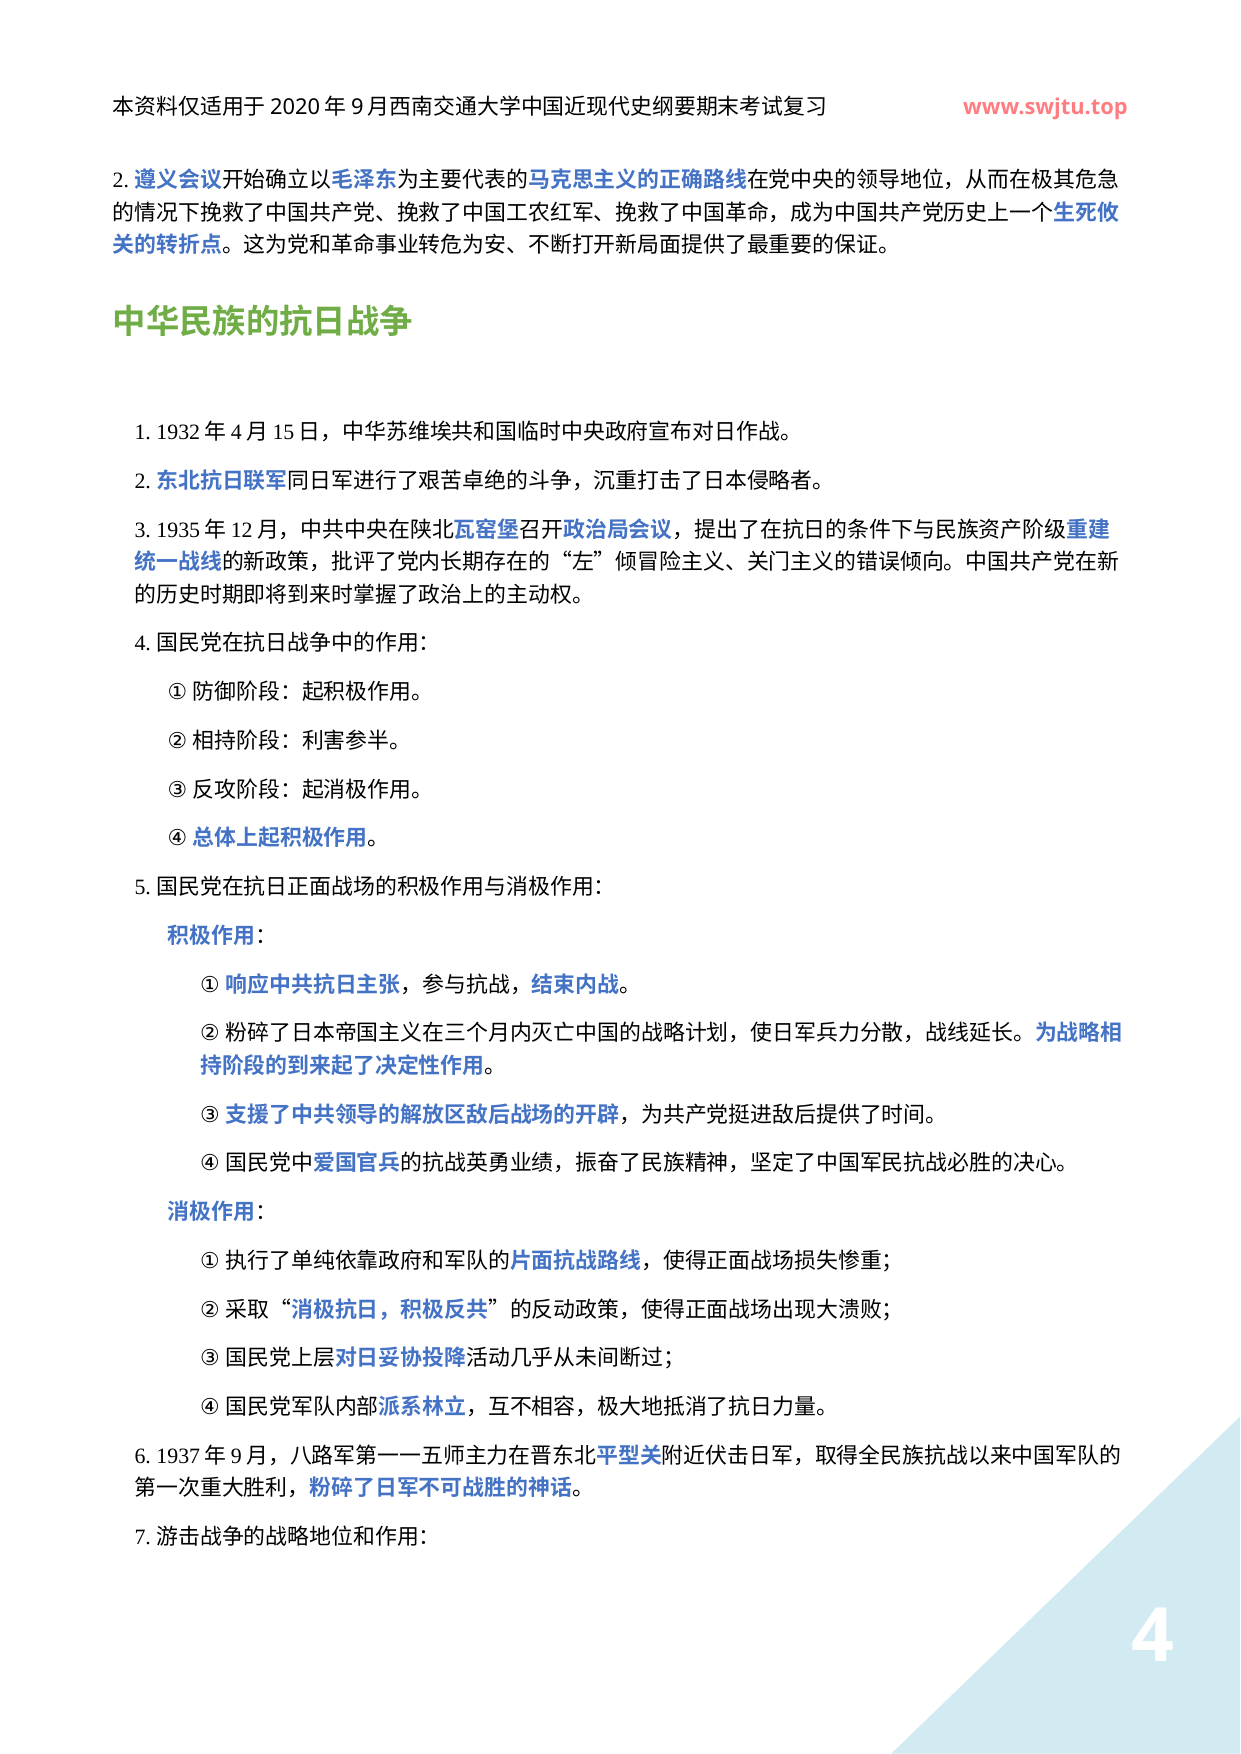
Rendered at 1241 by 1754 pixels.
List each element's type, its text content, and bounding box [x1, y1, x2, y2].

text 6. 1937年9月，八路军第一一五师主力在晋东北平型关附近伏击日军，取得全民族抗战以来中国军队的第一次重大胜利，粉碎了日军不可战胜的神话。 [134, 1437, 1128, 1502]
text ① 响应中共抗日主张，参与抗战，结束内战。 [200, 966, 1128, 999]
text ④ 国民党中爱国官兵的抗战英勇业绩，振奋了民族精神，坚定了中国军民抗战必胜的决心。 [200, 1145, 1128, 1177]
text ② 粉碎了日本帝国主义在三个月内灭亡中国的战略计划，使日军兵力分散，战线延长。为战略相持阶段的到来起了决定性作用。 [200, 1015, 1128, 1080]
text ② 相持阶段：利害参半。 [167, 722, 1128, 755]
text 1. 1932年4月15日，中华苏维埃共和国临时中央政府宣布对日作战。 [134, 414, 1128, 446]
text 3. 1935年12月，中共中央在陕北瓦窑堡召开政治局会议，提出了在抗日的条件下与民族资产阶级重建统一战线的新政策，批评了党内长期存在的“左”倾冒险主义、关门主义的错误倾向。中国共产党在新的历史时期即将到来时掌握了政治上的主动权。 [134, 511, 1128, 609]
text ① 防御阶段：起积极作用。 [167, 674, 1128, 706]
text ④ 国民党军队内部派系林立，互不相容，极大地抵消了抗日力量。 [200, 1389, 1128, 1421]
subtitle 中华民族的抗日战争 [112, 287, 1128, 352]
text 积极作用： [167, 917, 1128, 950]
text ① 执行了单纯依靠政府和军队的片面抗战路线，使得正面战场损失惨重； [200, 1242, 1128, 1275]
text ③ 支援了中共领导的解放区敌后战场的开辟，为共产党挺进敌后提供了时间。 [200, 1096, 1128, 1129]
text ③ 反攻阶段：起消极作用。 [167, 771, 1128, 804]
text 5. 国民党在抗日正面战场的积极作用与消极作用： [134, 869, 1128, 901]
text 2. 遵义会议开始确立以毛泽东为主要代表的马克思主义的正确路线在党中央的领导地位，从而在极其危急的情况下挽救了中国共产党、挽救了中国工农红军、挽救了中国革命，成为中国共产党历史上一个生死攸关的转折点。这为党和革命事业转危为安、不断打开新局面提供了最重要的保证。 [112, 162, 1128, 259]
text 2. 东北抗日联军同日军进行了艰苦卓绝的斗争，沉重打击了日本侵略者。 [134, 462, 1128, 495]
text ④ 总体上起积极作用。 [167, 820, 1128, 852]
text 消极作用： [167, 1194, 1128, 1226]
text ② 采取“消极抗日，积极反共”的反动政策，使得正面战场出现大溃败； [200, 1291, 1128, 1324]
text 4. 国民党在抗日战争中的作用： [134, 625, 1128, 657]
text 7. 游击战争的战略地位和作用： [134, 1519, 1128, 1551]
text ③ 国民党上层对日妥协投降活动几乎从未间断过； [200, 1340, 1128, 1372]
